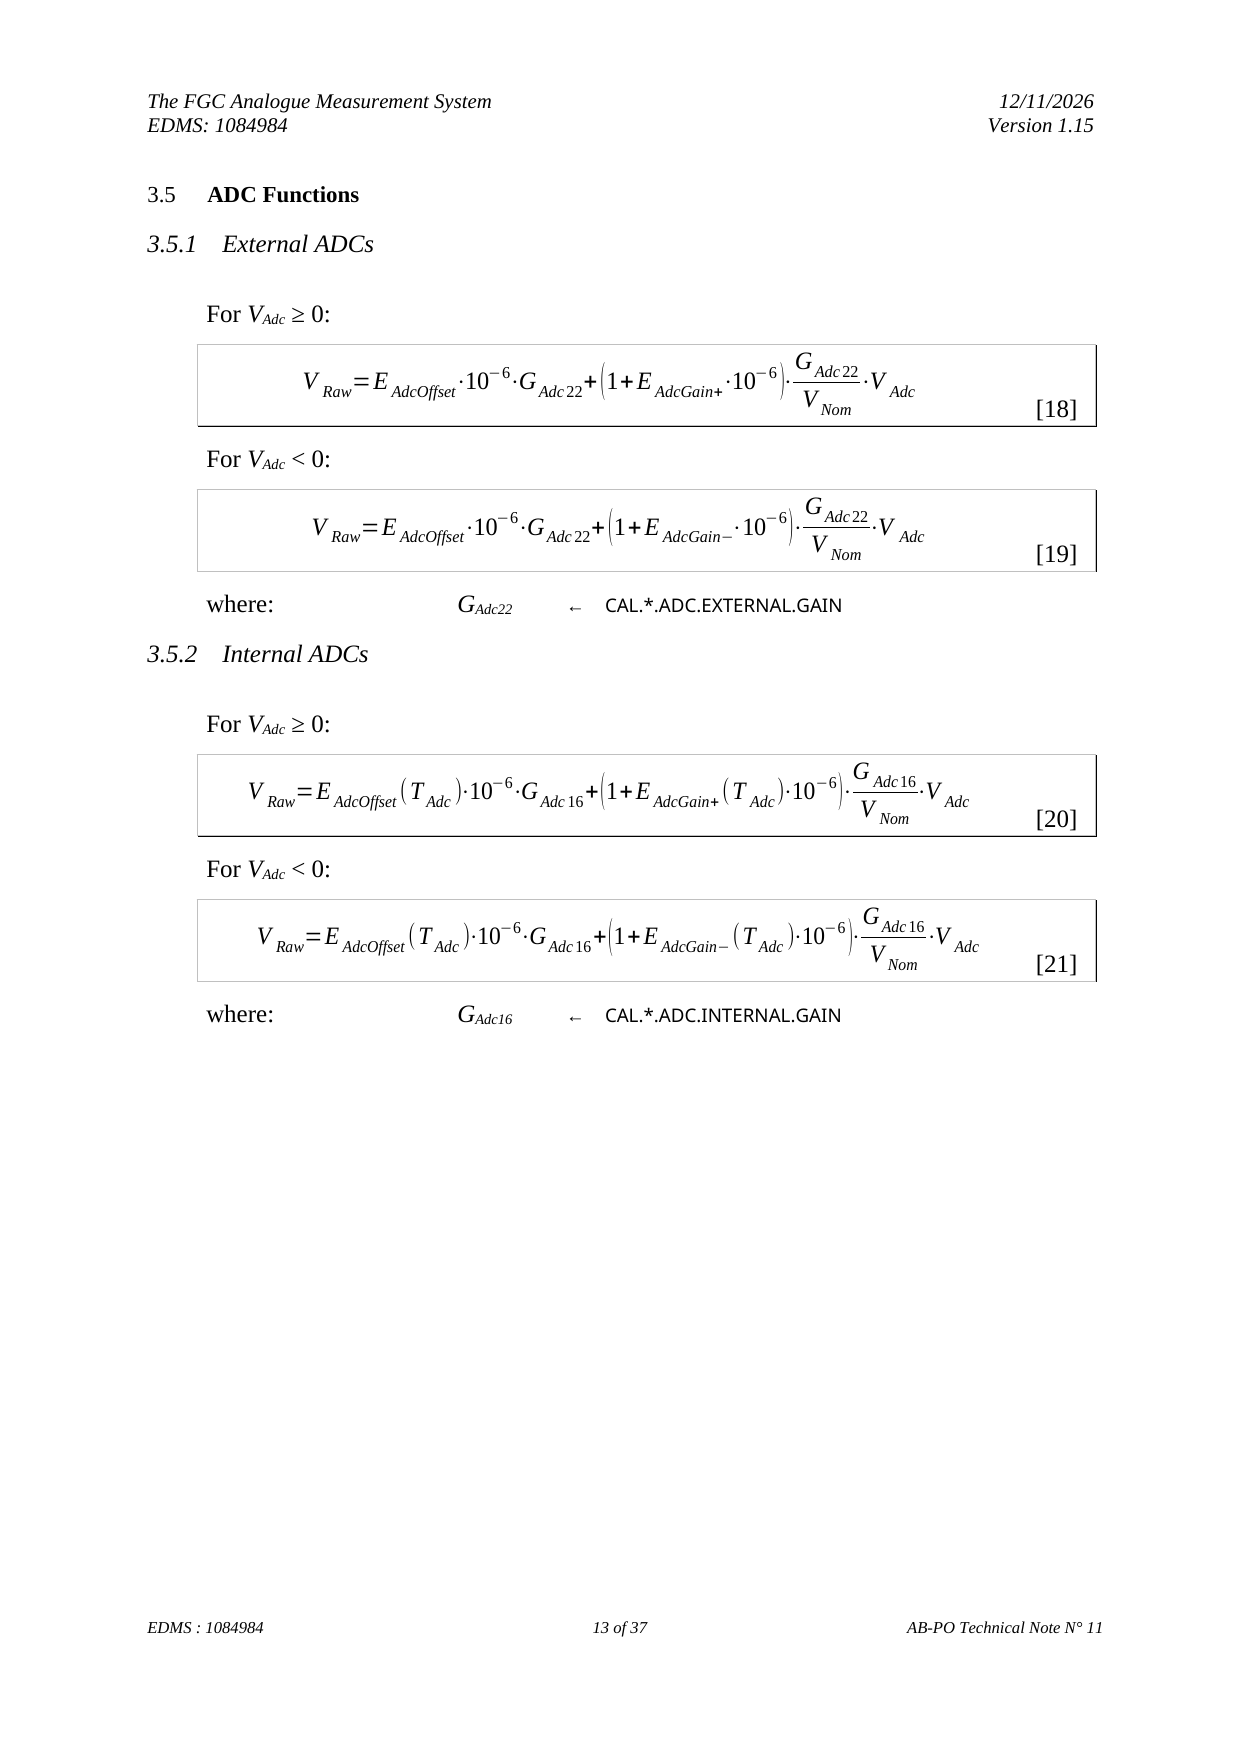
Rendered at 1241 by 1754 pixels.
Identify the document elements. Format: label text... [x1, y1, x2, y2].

text where: GAdc22 ← CAL.*.ADC.EXTERNAL.GAIN [206, 589, 1086, 618]
subtitle ADC Functions [147, 182, 1098, 208]
text [] [198, 755, 1095, 835]
text [] [198, 490, 1095, 571]
text [] [198, 900, 1095, 981]
subtitle External ADCs [147, 229, 1098, 257]
text where: GAdc16 ← CAL.*.ADC.INTERNAL.GAIN [206, 999, 1086, 1028]
text For VAdc < 0: [206, 854, 1086, 883]
text For VAdc ≥ 0: [206, 299, 1086, 327]
text For VAdc ≥ 0: [206, 709, 1086, 737]
text [] [198, 345, 1095, 425]
subtitle Internal ADCs [147, 639, 1098, 667]
text For VAdc < 0: [206, 444, 1086, 473]
